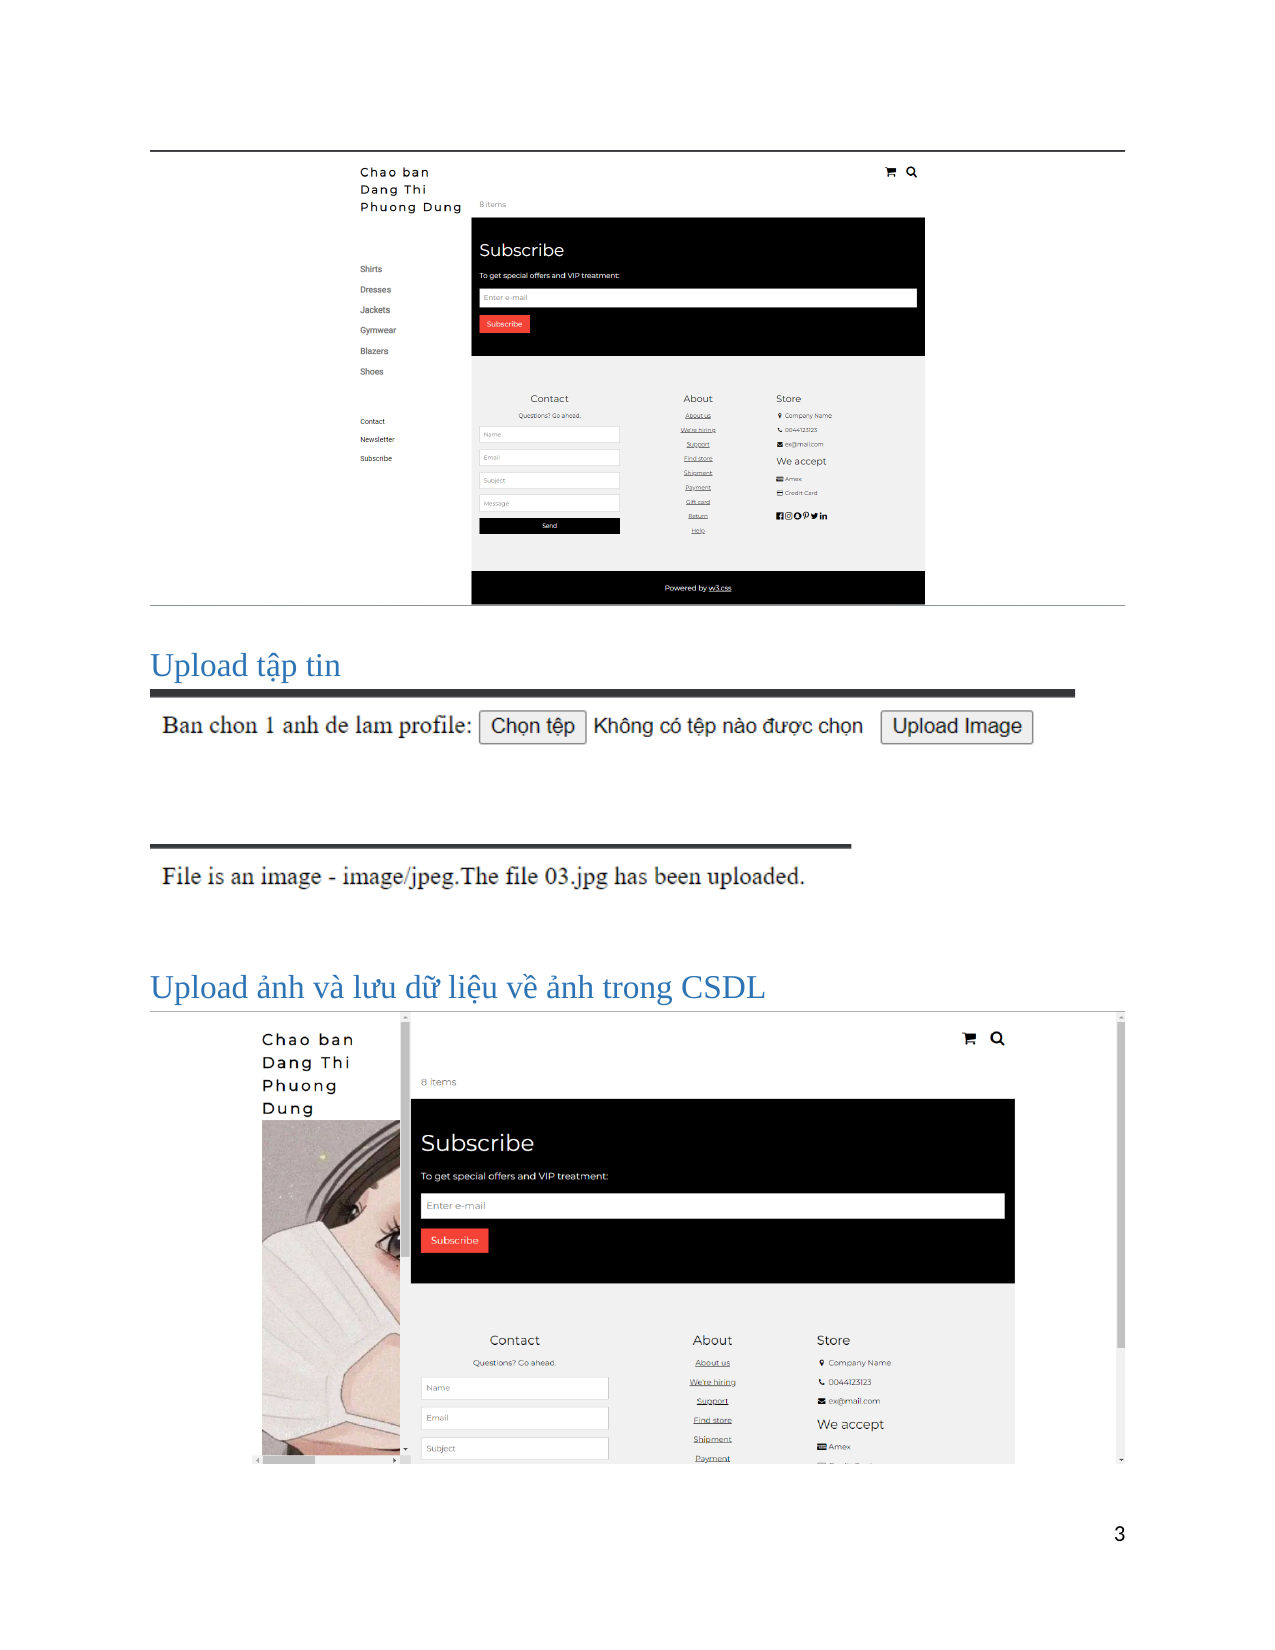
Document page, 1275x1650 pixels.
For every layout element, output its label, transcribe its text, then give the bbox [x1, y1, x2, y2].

text Upload ảnh và lưu dữ liệu về ảnh trong CSDL [150, 967, 1125, 1005]
picture [150, 1011, 1125, 1464]
text Upload tập tin [150, 646, 1125, 684]
